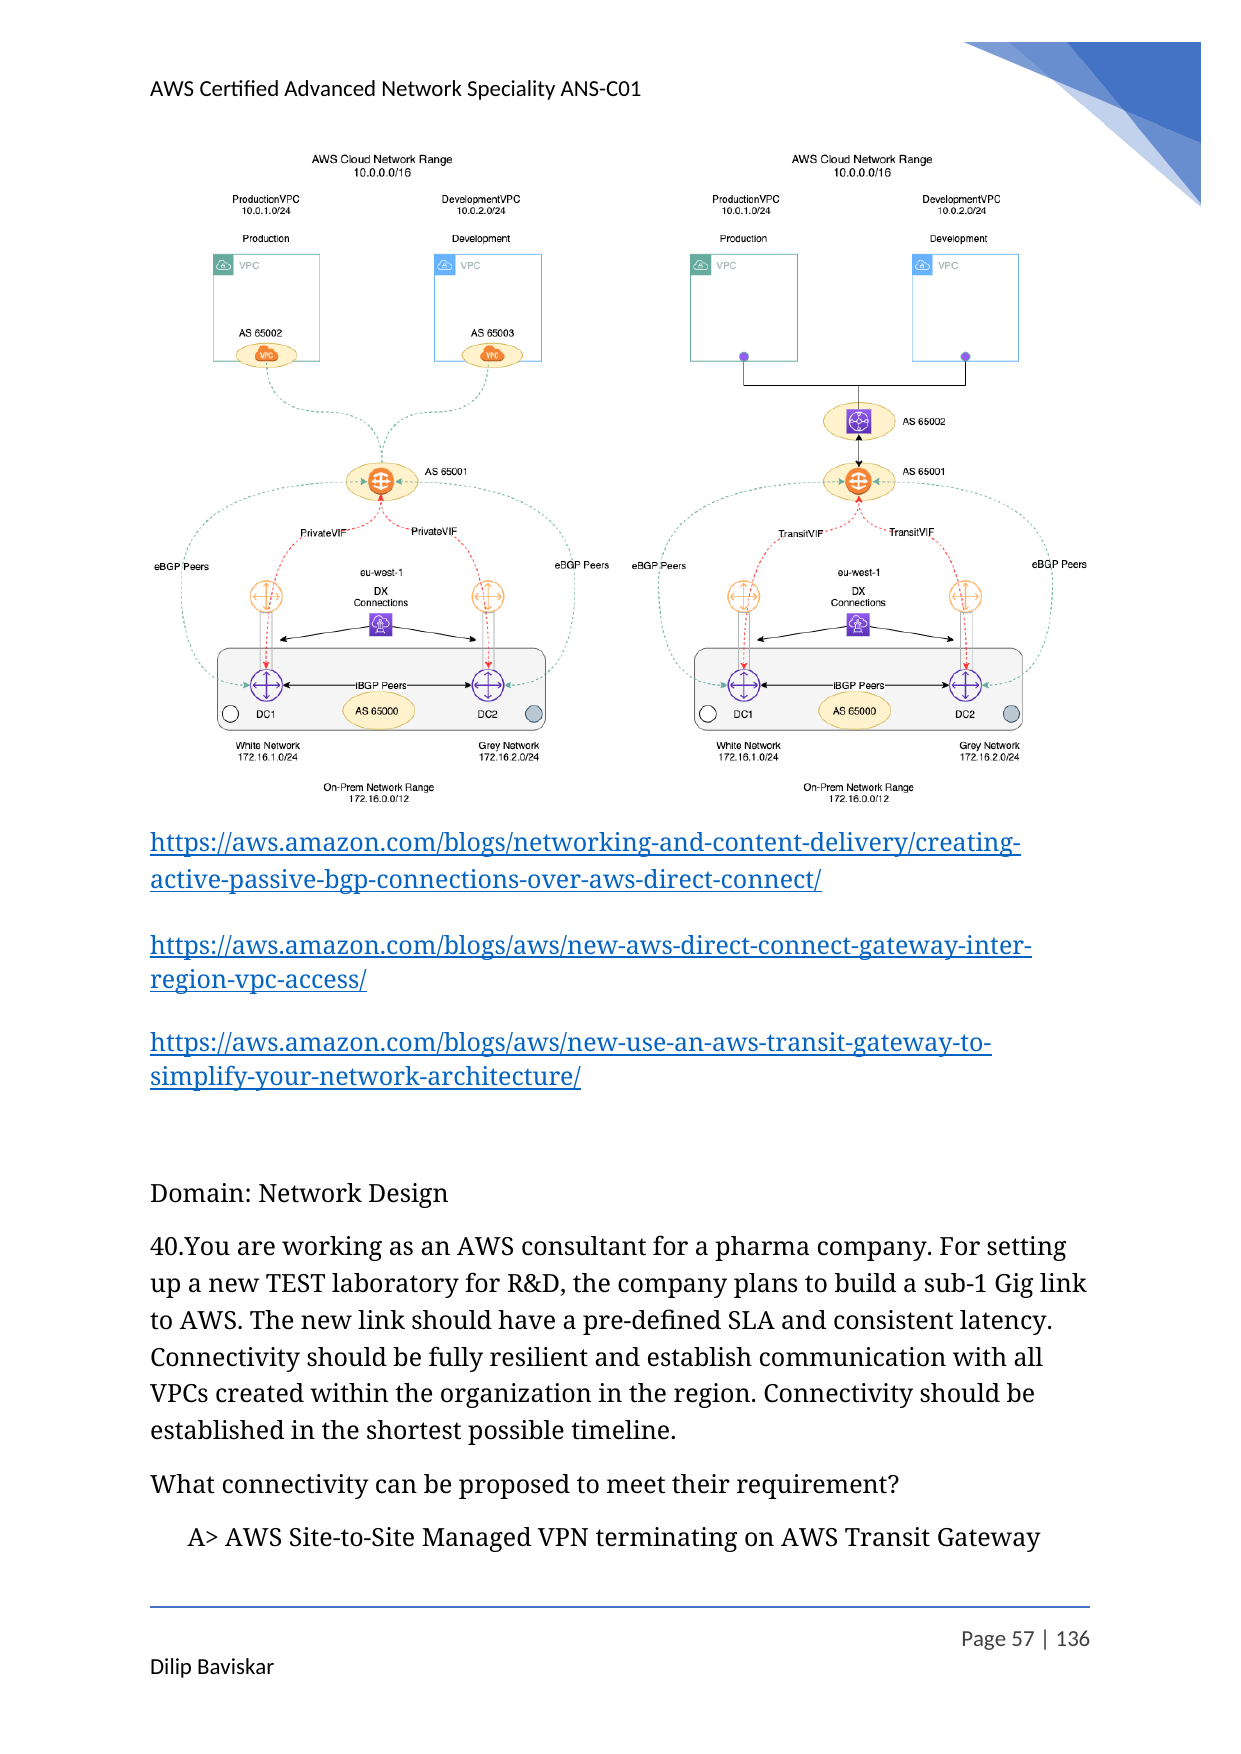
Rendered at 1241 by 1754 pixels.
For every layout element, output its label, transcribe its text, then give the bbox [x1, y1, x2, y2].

text https://aws.amazon.com/blogs/aws/new-use-an-aws-transit-gateway-to-simplify-your-network-architecture/ [150, 1025, 1090, 1093]
list AWS Site-to-Site Managed VPN terminating on AWS Transit Gateway [187, 1520, 1090, 1554]
text https://aws.amazon.com/blogs/aws/new-aws-direct-connect-gateway-inter-region-vpc-access/ [150, 928, 1090, 996]
picture [150, 42, 1201, 806]
text Domain: Network Design [150, 1176, 1090, 1210]
text 40.You are working as an AWS consultant for a pharma company. For setting up a new TEST laboratory for R&D, the company plans to build a sub-1 Gig link to AWS. The new link should have a pre-defined SLA and consistent latency. Connectivity should be fully resilient and establish communication with all VPCs created within the organization in the region. Connectivity should be established in the shortest possible timeline. [150, 1229, 1090, 1447]
text What connectivity can be proposed to meet their requirement? [150, 1466, 1090, 1500]
text https://aws.amazon.com/blogs/networking-and-content-delivery/creating-active-passive-bgp-connections-over-aws-direct-connect/ [150, 825, 1090, 896]
